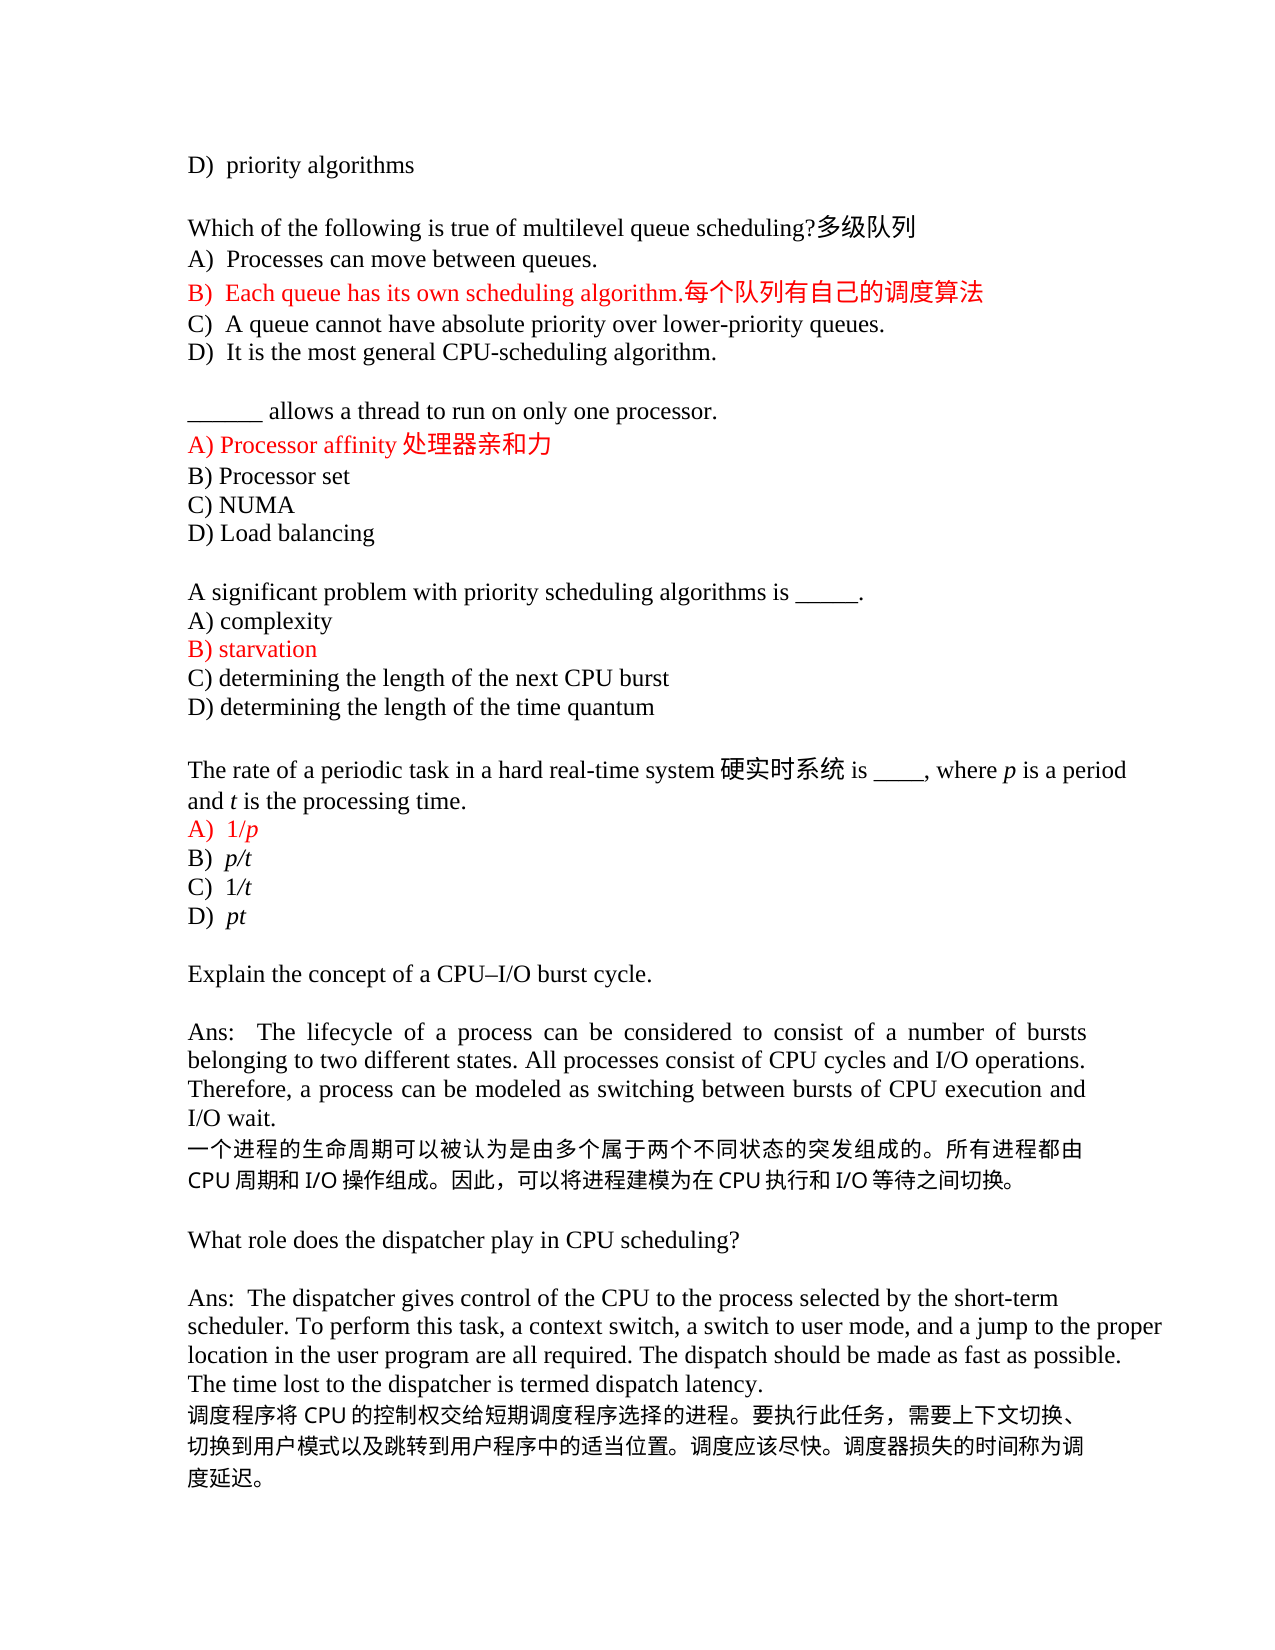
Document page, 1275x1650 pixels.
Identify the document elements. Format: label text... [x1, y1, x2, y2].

text B) p/t [187, 843, 1162, 872]
text 调度程序将CPU的控制权交给短期调度程序选择的进程。要执行此任务，需要上下文切换、切换到用户模式以及跳转到用户程序中的适当位置。调度应该尽快。调度器损失的时间称为调度延迟。 [187, 1398, 1087, 1493]
text Explain the concept of a CPU–I/O burst cycle. [187, 959, 1162, 988]
text Which of the following is true of multilevel queue scheduling?多级队列 [187, 207, 1162, 244]
text D) It is the most general CPU-scheduling algorithm. [187, 337, 1162, 366]
text A) 1/p [187, 814, 1162, 843]
text What role does the dispatcher play in CPU scheduling? [187, 1225, 1162, 1254]
text C) determining the length of the next CPU burst [187, 663, 1162, 692]
text D) pt [187, 901, 1087, 929]
text D) Load balancing [187, 518, 1162, 547]
text A) complexity [187, 606, 1162, 634]
text B) Each queue has its own scheduling algorithm.每个队列有自己的调度算法 [187, 272, 1162, 309]
text C) NUMA [187, 490, 1162, 518]
text Ans: The dispatcher gives control of the CPU to the process selected by the short-term scheduler. To perform this task, a context switch, a switch to user mode, and a jump to the proper location in the user program are all required. The dispatch should be made as fast as possible. The time lost to the dispatcher is termed dispatch latency. [187, 1283, 1162, 1398]
text A) Processor affinity处理器亲和力 [187, 425, 1162, 461]
text Ans: The lifecycle of a process can be considered to consist of a number of bursts belonging to two different states. All processes consist of CPU cycles and I/O operations. Therefore, a process can be modeled as switching between bursts of CPU execution and I/O wait. [187, 1017, 1087, 1132]
text The rate of a periodic task in a hard real-time system硬实时系统 is ____, where p is a period and t is the processing time. [187, 749, 1162, 814]
text B) Processor set [187, 461, 1162, 490]
text D) priority algorithms [187, 150, 1162, 179]
text C) A queue cannot have absolute priority over lower-priority queues. [187, 309, 1162, 337]
text B) starvation [187, 634, 1162, 663]
text 一个进程的生命周期可以被认为是由多个属于两个不同状态的突发组成的。所有进程都由CPU周期和I/O操作组成。因此，可以将进程建模为在CPU执行和I/O等待之间切换。 [187, 1132, 1087, 1195]
text C) 1/t [187, 872, 1162, 901]
text ______ allows a thread to run on only one processor. [187, 396, 1162, 425]
text A significant problem with priority scheduling algorithms is _____. [187, 577, 1162, 606]
text D) determining the length of the time quantum [187, 692, 1162, 721]
text A) Processes can move between queues. [187, 244, 1162, 272]
